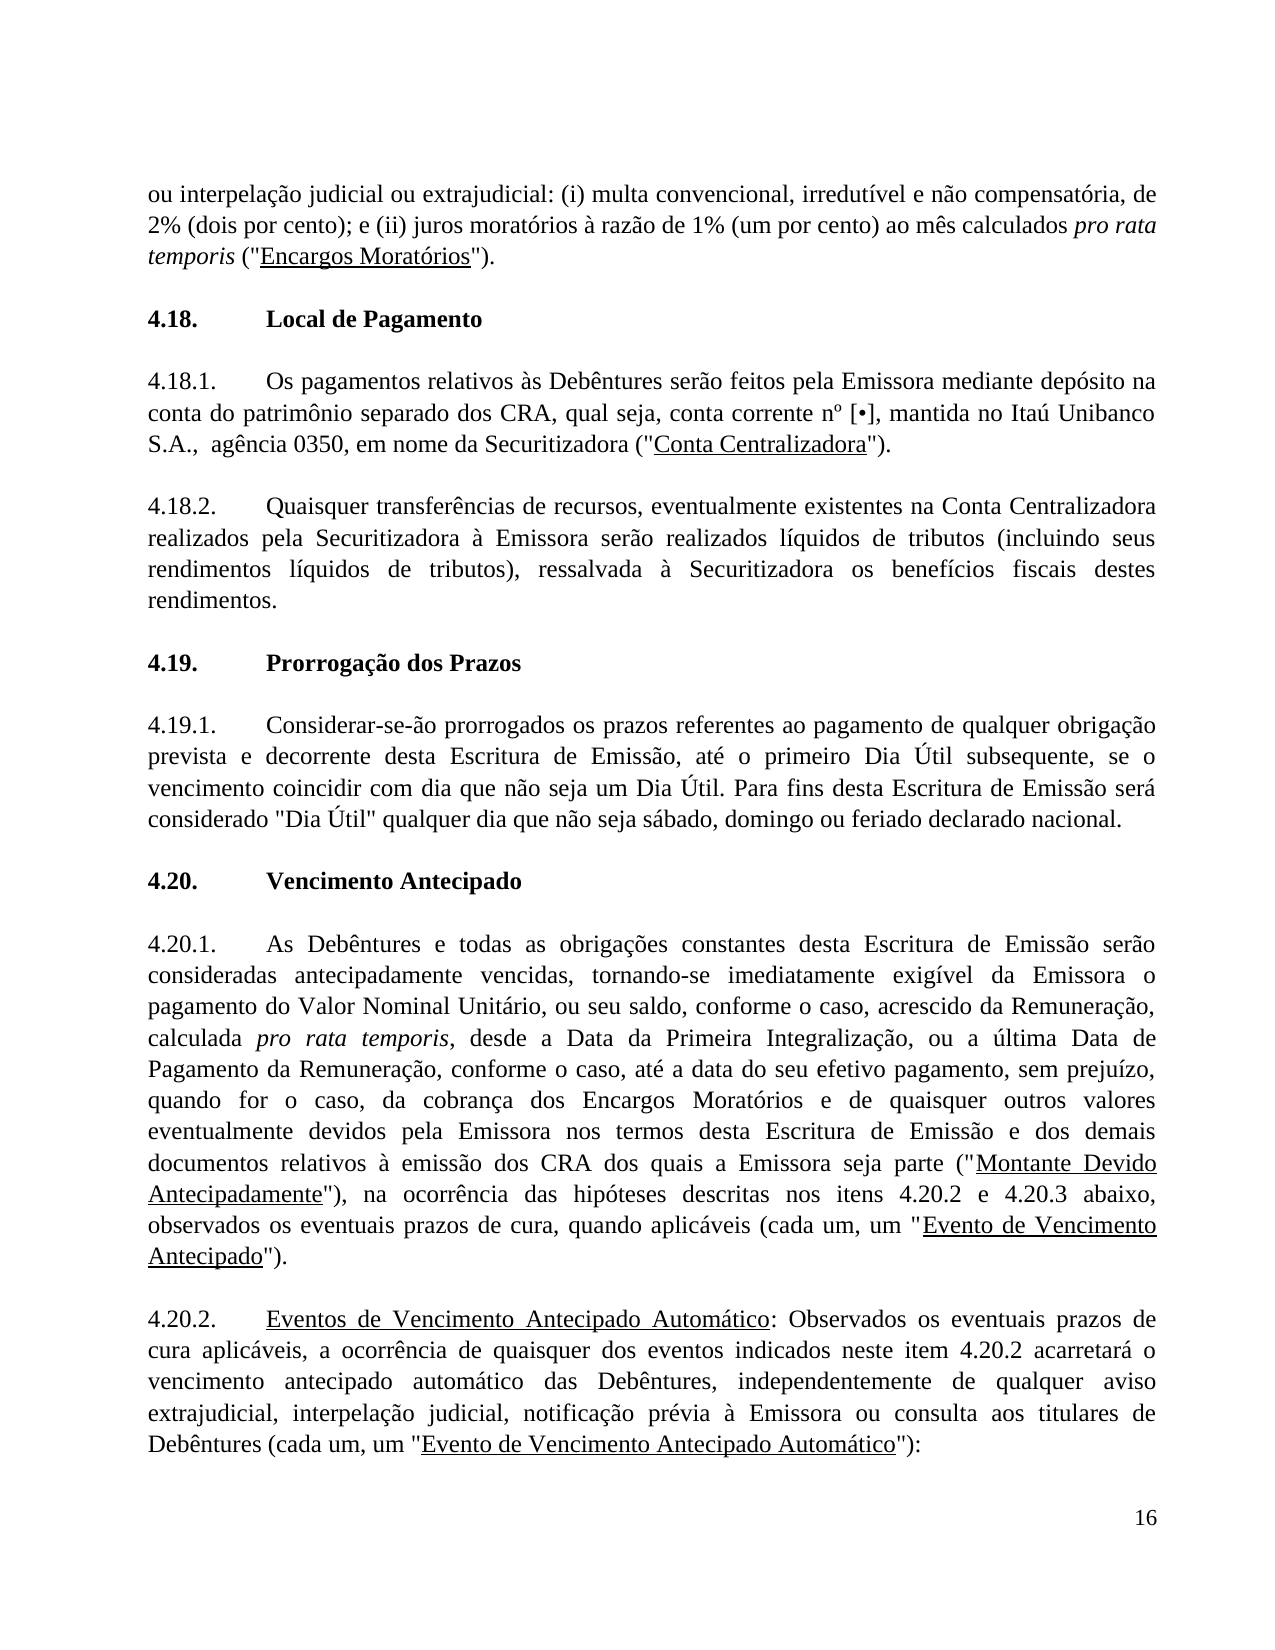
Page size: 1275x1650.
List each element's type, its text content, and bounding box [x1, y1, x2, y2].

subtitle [148, 177, 1157, 271]
subtitle As Debêntures e todas as obrigações constantes desta Escritura de Emissão serão consideradas antecipadamente vencidas, tornando-se imediatamente exigível da Emissora o pagamento do Valor Nominal Unitário, ou seu saldo, conforme o caso, acrescido da Remuneração, calculada pro rata temporis, desde a Data da Primeira Integralização, ou a última Data de Pagamento da Remuneração, conforme o caso, até a data do seu efetivo pagamento, sem prejuízo, quando for o caso, da cobrança dos Encargos Moratórios e de quaisquer outros valores eventualmente devidos pela Emissora nos termos desta Escritura de Emissão e dos demais documentos relativos à emissão dos CRA dos quais a Emissora seja parte ("Montante Devido Antecipadamente"), na ocorrência das hipóteses descritas nos itens 4.20.2 e 4.20.3 abaixo, observados os eventuais prazos de cura, quando aplicáveis (cada um, um "Evento de Vencimento Antecipado"). [148, 927, 1157, 1271]
subtitle Vencimento Antecipado [148, 865, 1157, 896]
text 4.18.2. Quaisquer transferências de recursos, eventualmente existentes na Conta Centralizadora realizados pela Securitizadora à Emissora serão realizados líquidos de tributos (incluindo seus rendimentos líquidos de tributos), ressalvada à Securitizadora os benefícios fiscais destes rendimentos. [148, 490, 1157, 615]
subtitle Considerar-se-ão prorrogados os prazos referentes ao pagamento de qualquer obrigação prevista e decorrente desta Escritura de Emissão, até o primeiro Dia Útil subsequente, se o vencimento coincidir com dia que não seja um Dia Útil. Para fins desta Escritura de Emissão será considerado "Dia Útil" qualquer dia que não seja sábado, domingo ou feriado declarado nacional. [148, 708, 1157, 833]
subtitle Os pagamentos relativos às Debêntures serão feitos pela Emissora mediante depósito na conta do patrimônio separado dos CRA, qual seja, conta corrente nº [•], mantida no Itaú Unibanco S.A., agência 0350, em nome da Securitizadora ("Conta Centralizadora"). [148, 365, 1157, 458]
subtitle Prorrogação dos Prazos [148, 646, 1157, 677]
subtitle Local de Pagamento [148, 302, 1157, 333]
subtitle Eventos de Vencimento Antecipado Automático: Observados os eventuais prazos de cura aplicáveis, a ocorrência de quaisquer dos eventos indicados neste item 4.20.2 acarretará o vencimento antecipado automático das Debêntures, independentemente de qualquer aviso extrajudicial, interpelação judicial, notificação prévia à Emissora ou consulta aos titulares de Debêntures (cada um, um "Evento de Vencimento Antecipado Automático"): [148, 1302, 1157, 1458]
